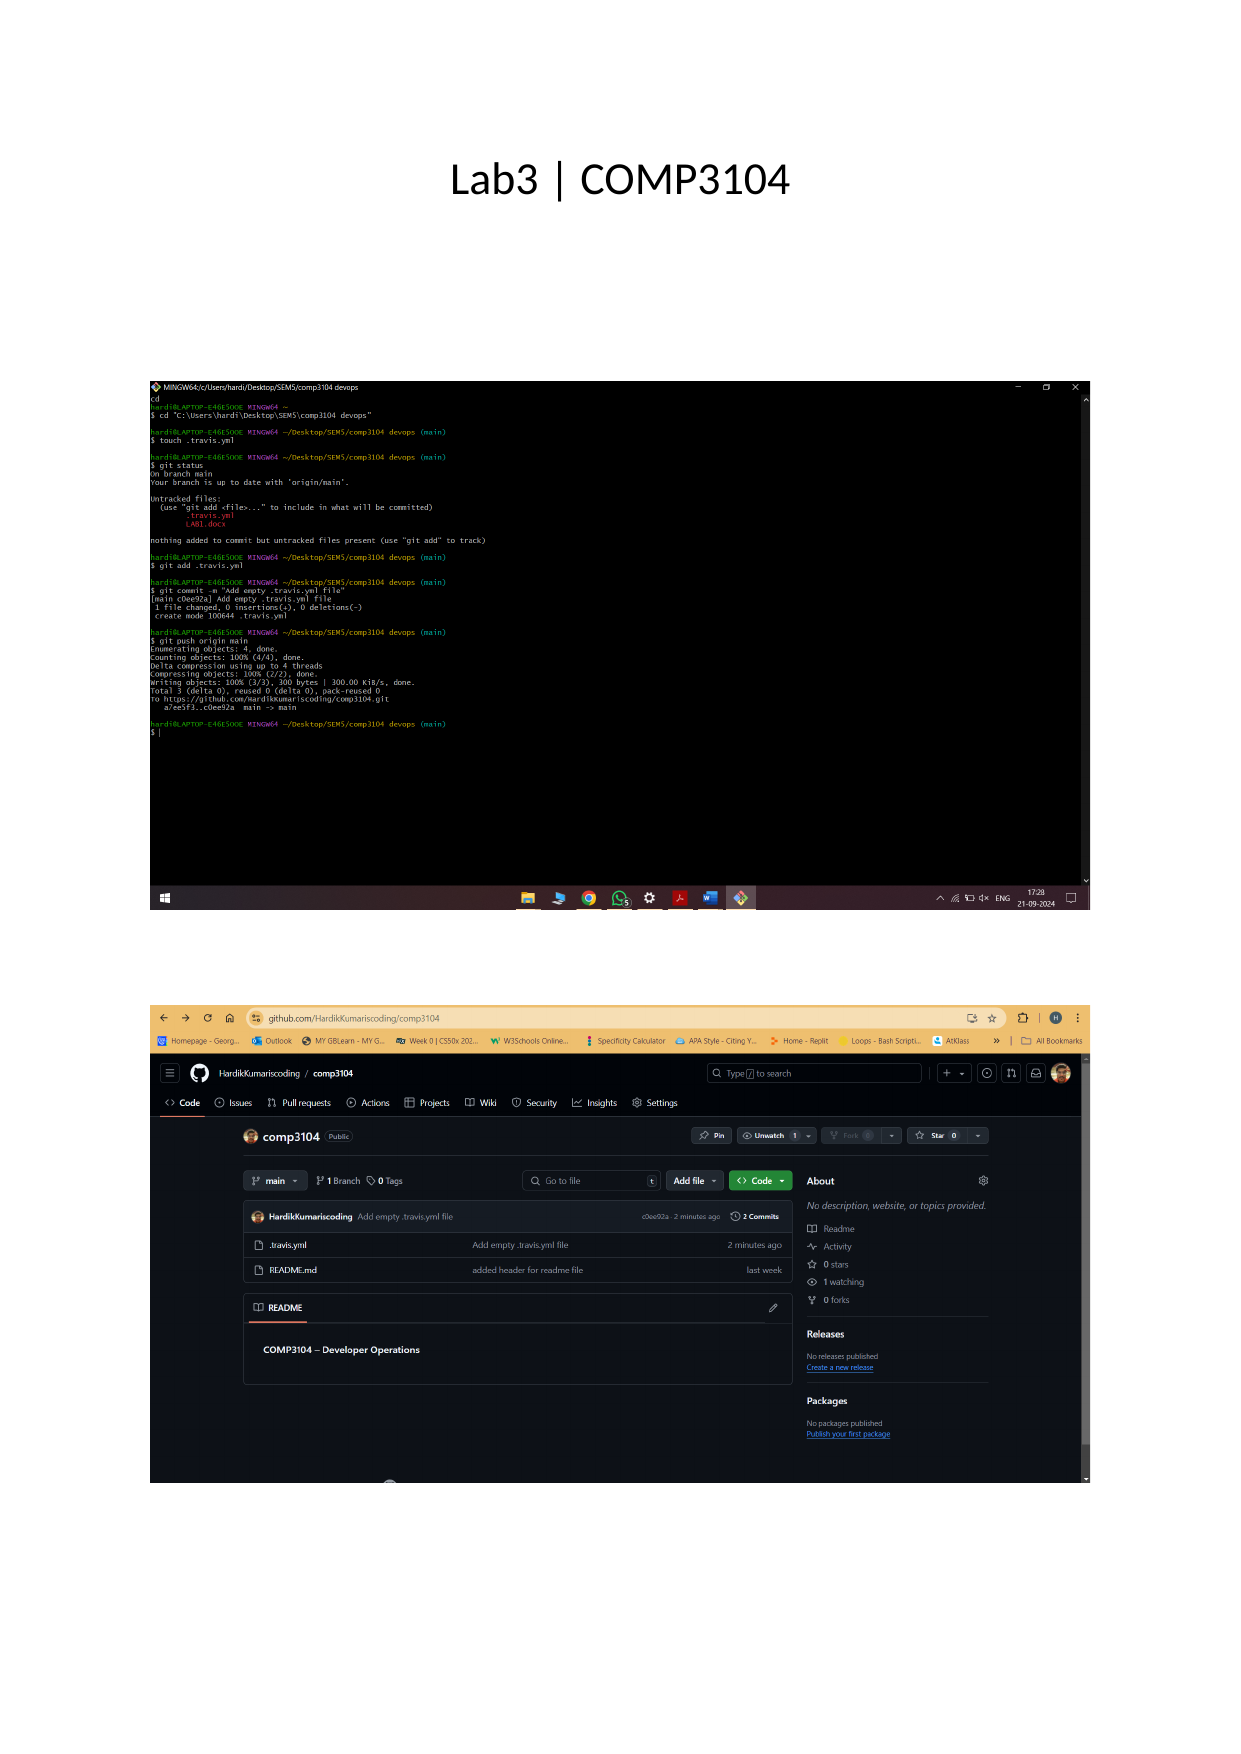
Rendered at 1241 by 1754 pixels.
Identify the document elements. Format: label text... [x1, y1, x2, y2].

picture [150, 381, 1091, 910]
text Lab3 | COMP3104 [150, 150, 1090, 206]
picture [150, 1005, 1091, 1483]
